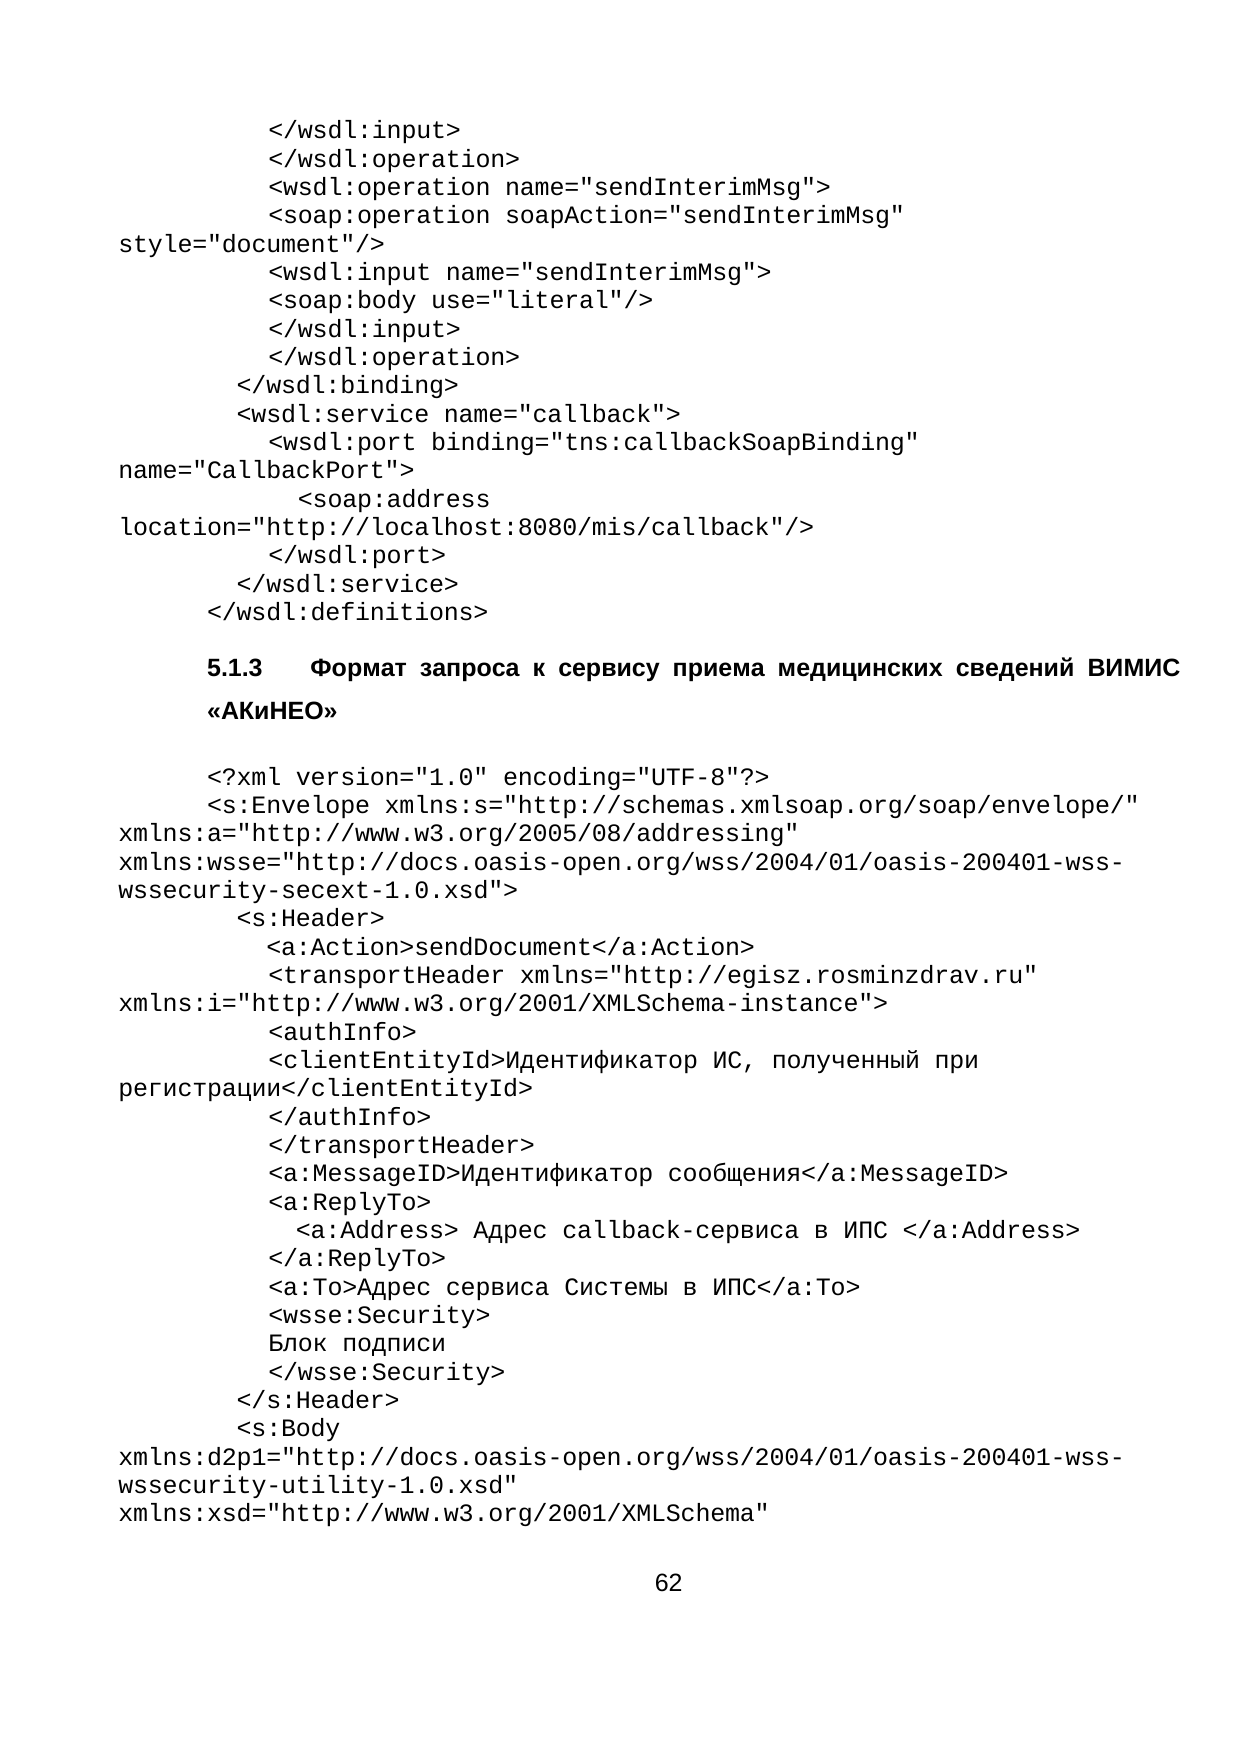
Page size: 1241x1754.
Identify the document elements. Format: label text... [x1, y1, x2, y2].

text <wsdl:input name="sendInterimMsg"> [118, 260, 1181, 288]
text <?xml version="1.0" encoding="UTF-8"?> [118, 764, 1181, 793]
text </wsdl:port> [118, 543, 1181, 571]
text <clientEntityId>Идентификатор ИС, полученный при регистрации</clientEntityId> [118, 1048, 1181, 1104]
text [118, 1416, 1181, 1529]
text Блок подписи [118, 1331, 1181, 1359]
text </wsdl:operation> [118, 345, 1181, 373]
text <authInfo> [118, 1019, 1181, 1048]
text <s:Header> [118, 906, 1181, 934]
text </wsdl:definitions> [118, 600, 1181, 628]
text <soap:operation soapAction="sendInterimMsg" style="document"/> [118, 203, 1181, 260]
text </wsse:Security> [118, 1359, 1181, 1388]
text </authInfo> [118, 1104, 1181, 1133]
text <wsse:Security> [118, 1303, 1181, 1331]
text </a:ReplyTo> [118, 1246, 1181, 1274]
text </wsdl:input> [118, 316, 1181, 345]
text <soap:body use="literal"/> [118, 288, 1181, 316]
text <soap:address location="http://localhost:8080/mis/callback"/> [118, 486, 1181, 543]
text <wsdl:operation name="sendInterimMsg"> [118, 175, 1181, 203]
text </wsdl:operation> [118, 146, 1181, 175]
text </s:Header> [118, 1388, 1181, 1416]
text <a:ReplyTo> [118, 1189, 1181, 1218]
text <a:MessageID>Идентификатор сообщения</a:MessageID> [118, 1161, 1181, 1189]
text <wsdl:port binding="tns:callbackSoapBinding" name="CallbackPort"> [118, 430, 1181, 486]
text <a:Action>sendDocument</a:Action> [118, 934, 1181, 963]
text </wsdl:binding> [118, 373, 1181, 401]
subtitle Формат запроса к сервису приема медицинских сведений ВИМИС «АКиНЕО» [207, 653, 1181, 725]
text </wsdl:input> [118, 118, 1181, 146]
text <transportHeader xmlns="http://egisz.rosminzdrav.ru" xmlns:i="http://www.w3.org/2001/XMLSchema-instance"> [118, 963, 1181, 1019]
text <wsdl:service name="callback"> [118, 401, 1181, 430]
text </wsdl:service> [118, 571, 1181, 600]
text <s:Envelope xmlns:s="http://schemas.xmlsoap.org/soap/envelope/" xmlns:a="http://www.w3.org/2005/08/addressing" xmlns:wsse="http://docs.oasis-open.org/wss/2004/01/oasis-200401-wss-wssecurity-secext-1.0.xsd"> [118, 793, 1181, 906]
text </transportHeader> [118, 1133, 1181, 1161]
text <a:To>Адрес сервиса Системы в ИПС</a:To> [118, 1274, 1181, 1303]
text <a:Address> Адрес callback-сервиса в ИПС </a:Address> [118, 1218, 1181, 1246]
